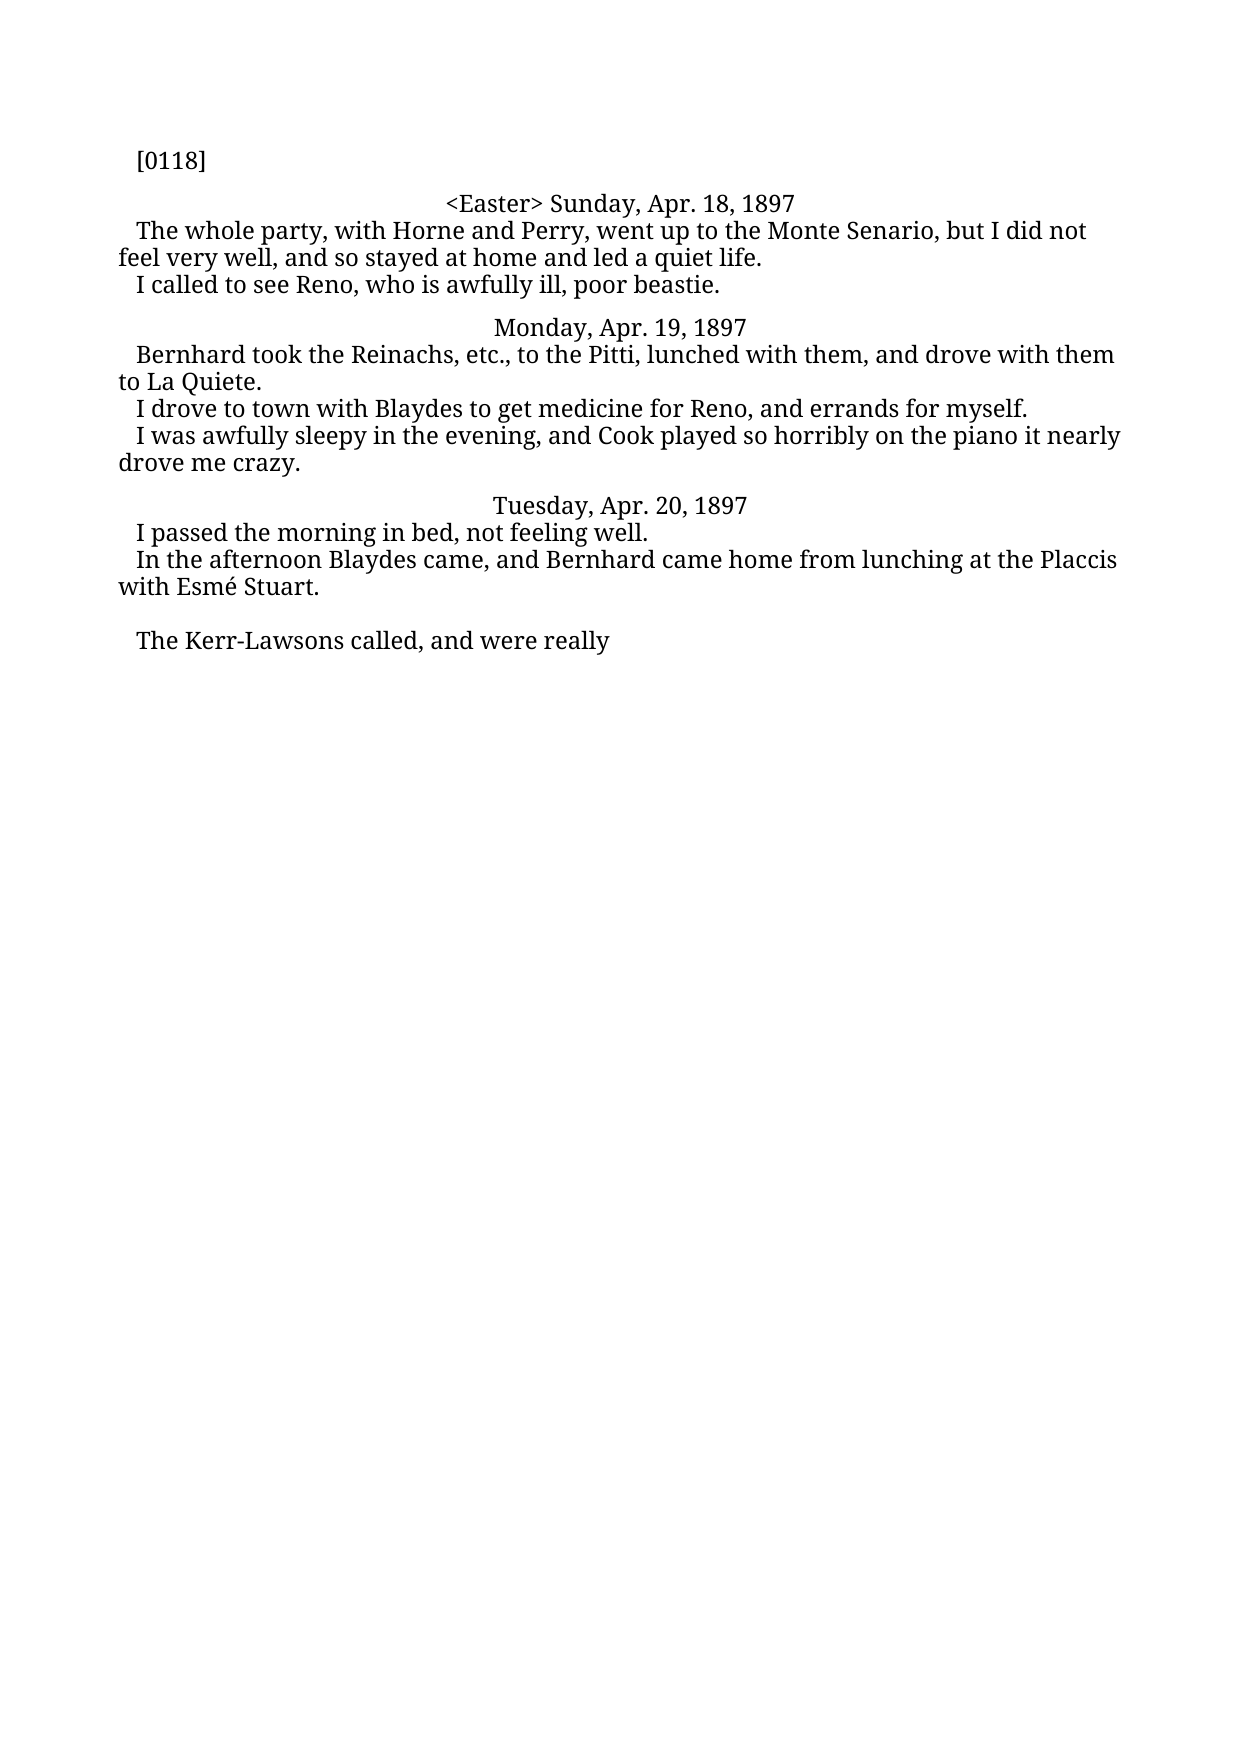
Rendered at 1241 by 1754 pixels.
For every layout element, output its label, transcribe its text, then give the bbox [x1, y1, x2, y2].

text I called to see Reno, who is awfully ill, poor beastie. [118, 272, 1122, 299]
text [0118] [118, 148, 1122, 175]
text The Kerr-Lawsons called, and were really [118, 628, 1122, 655]
text Tuesday, Apr. 20, 1897 [118, 493, 1122, 519]
text The whole party, with Horne and Perry, went up to the Monte Senario, but I did not feel very well, and so stayed at home and led a quiet life. [118, 217, 1122, 272]
text <Easter> Sunday, Apr. 18, 1897 [118, 191, 1122, 217]
text Bernhard took the Reinachs, etc., to the Pitti, lunched with them, and drove with them to La Quiete. [118, 341, 1122, 396]
text I drove to town with Blaydes to get medicine for Reno, and errands for myself. [118, 396, 1122, 423]
text Monday, Apr. 19, 1897 [118, 315, 1122, 341]
text In the afternoon Blaydes came, and Bernhard came home from lunching at the Placcis with Esmé Stuart. [118, 547, 1122, 601]
text I was awfully sleepy in the evening, and Cook played so horribly on the piano it nearly drove me crazy. [118, 423, 1122, 477]
text I passed the morning in bed, not feeling well. [118, 519, 1122, 547]
